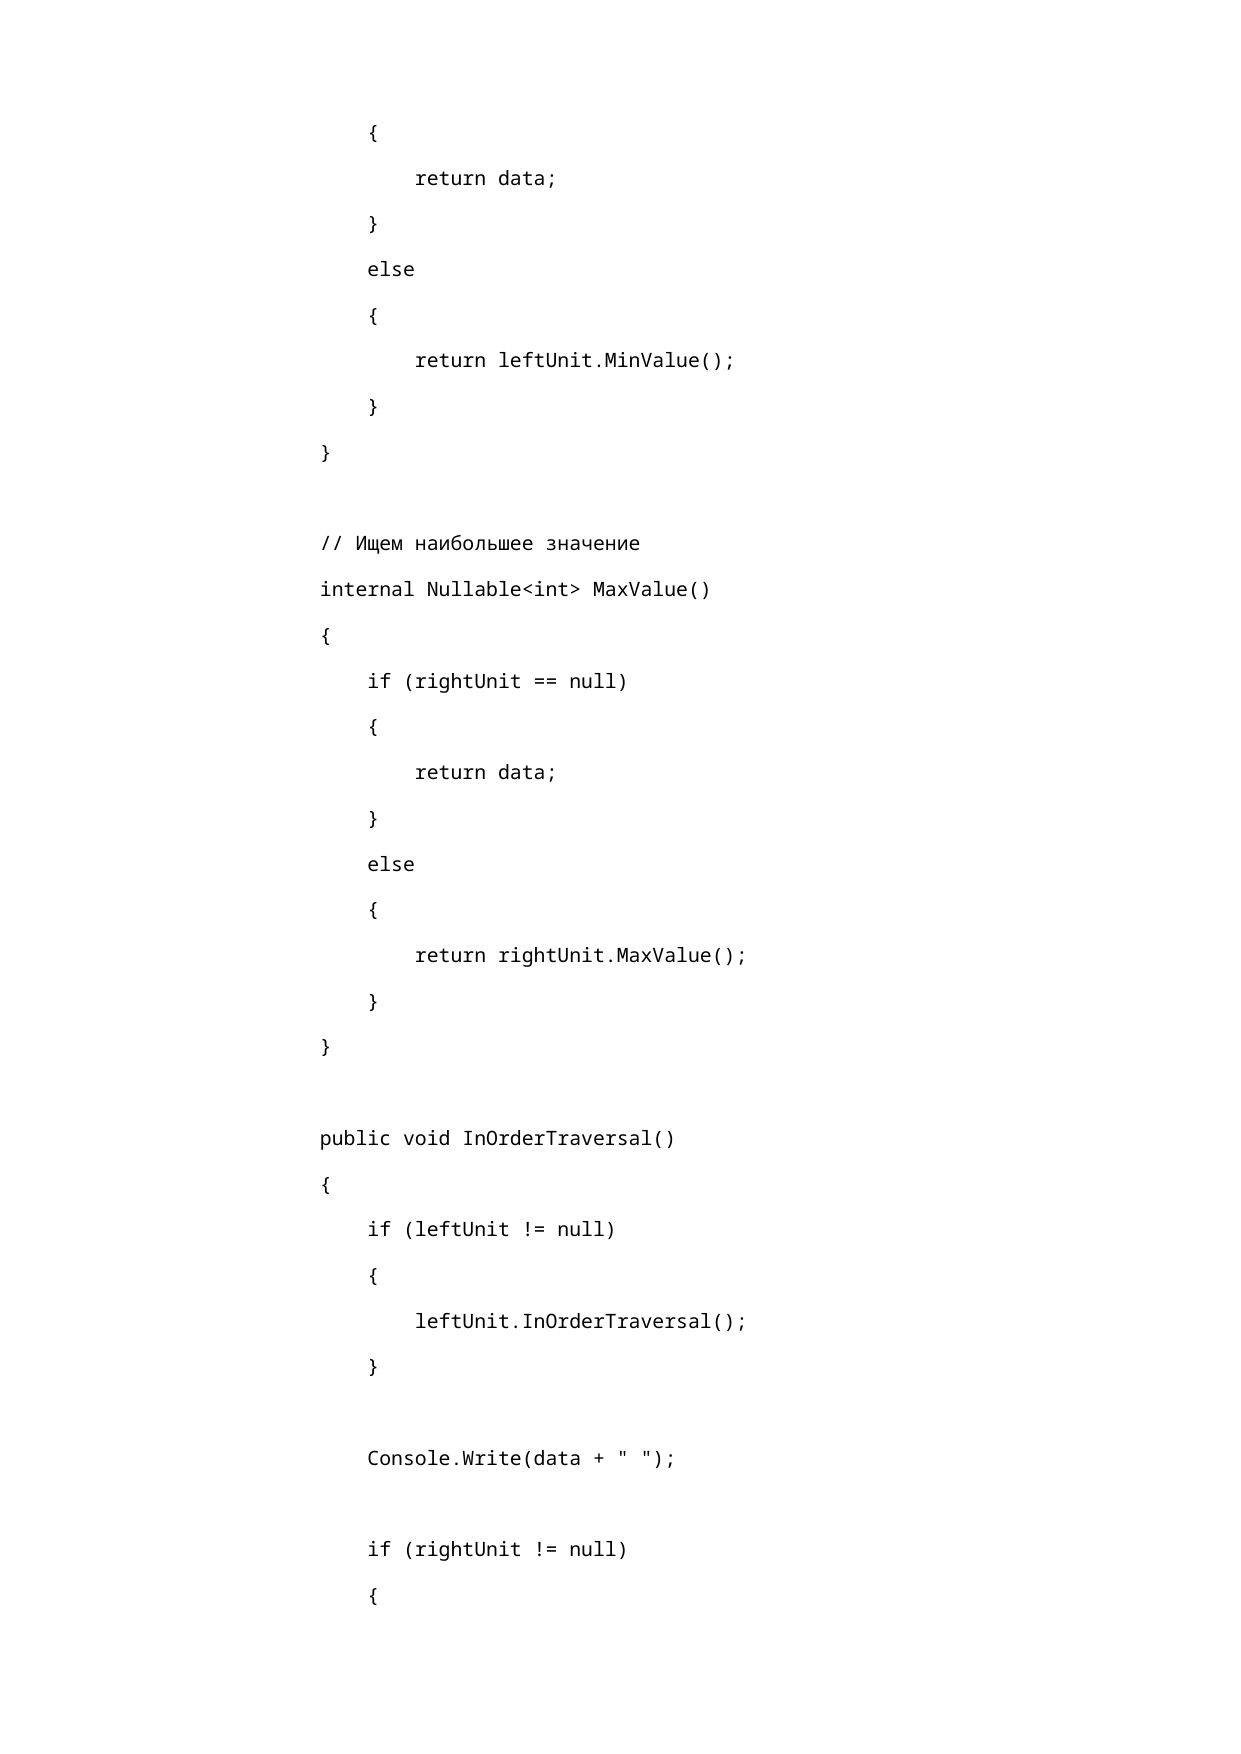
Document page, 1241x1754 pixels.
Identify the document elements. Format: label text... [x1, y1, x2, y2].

text { [177, 118, 1152, 145]
text if (leftUnit != null) [177, 1216, 1152, 1243]
text { [177, 1581, 1152, 1608]
text return data; [177, 758, 1152, 785]
text } [177, 209, 1152, 237]
text } [177, 1353, 1152, 1380]
text { [177, 1261, 1152, 1288]
text if (rightUnit != null) [177, 1536, 1152, 1563]
text } [177, 987, 1152, 1014]
text { [177, 621, 1152, 648]
text return rightUnit.MaxValue(); [177, 941, 1152, 968]
text internal Nullable<int> MaxValue() [177, 575, 1152, 602]
text return leftUnit.MinValue(); [177, 347, 1152, 374]
text else [177, 255, 1152, 282]
text { [177, 301, 1152, 328]
text } [177, 804, 1152, 831]
text Console.Write(data + " "); [177, 1444, 1152, 1471]
text else [177, 850, 1152, 877]
text { [177, 713, 1152, 739]
text } [177, 392, 1152, 419]
text // Ищем наибольшее значение [177, 530, 1152, 557]
text } [177, 1033, 1152, 1060]
text } [177, 438, 1152, 465]
text { [177, 896, 1152, 922]
text return data; [177, 164, 1152, 191]
text if (rightUnit == null) [177, 667, 1152, 694]
text public void InOrderTraversal() [177, 1124, 1152, 1151]
text leftUnit.InOrderTraversal(); [177, 1307, 1152, 1334]
text { [177, 1170, 1152, 1197]
